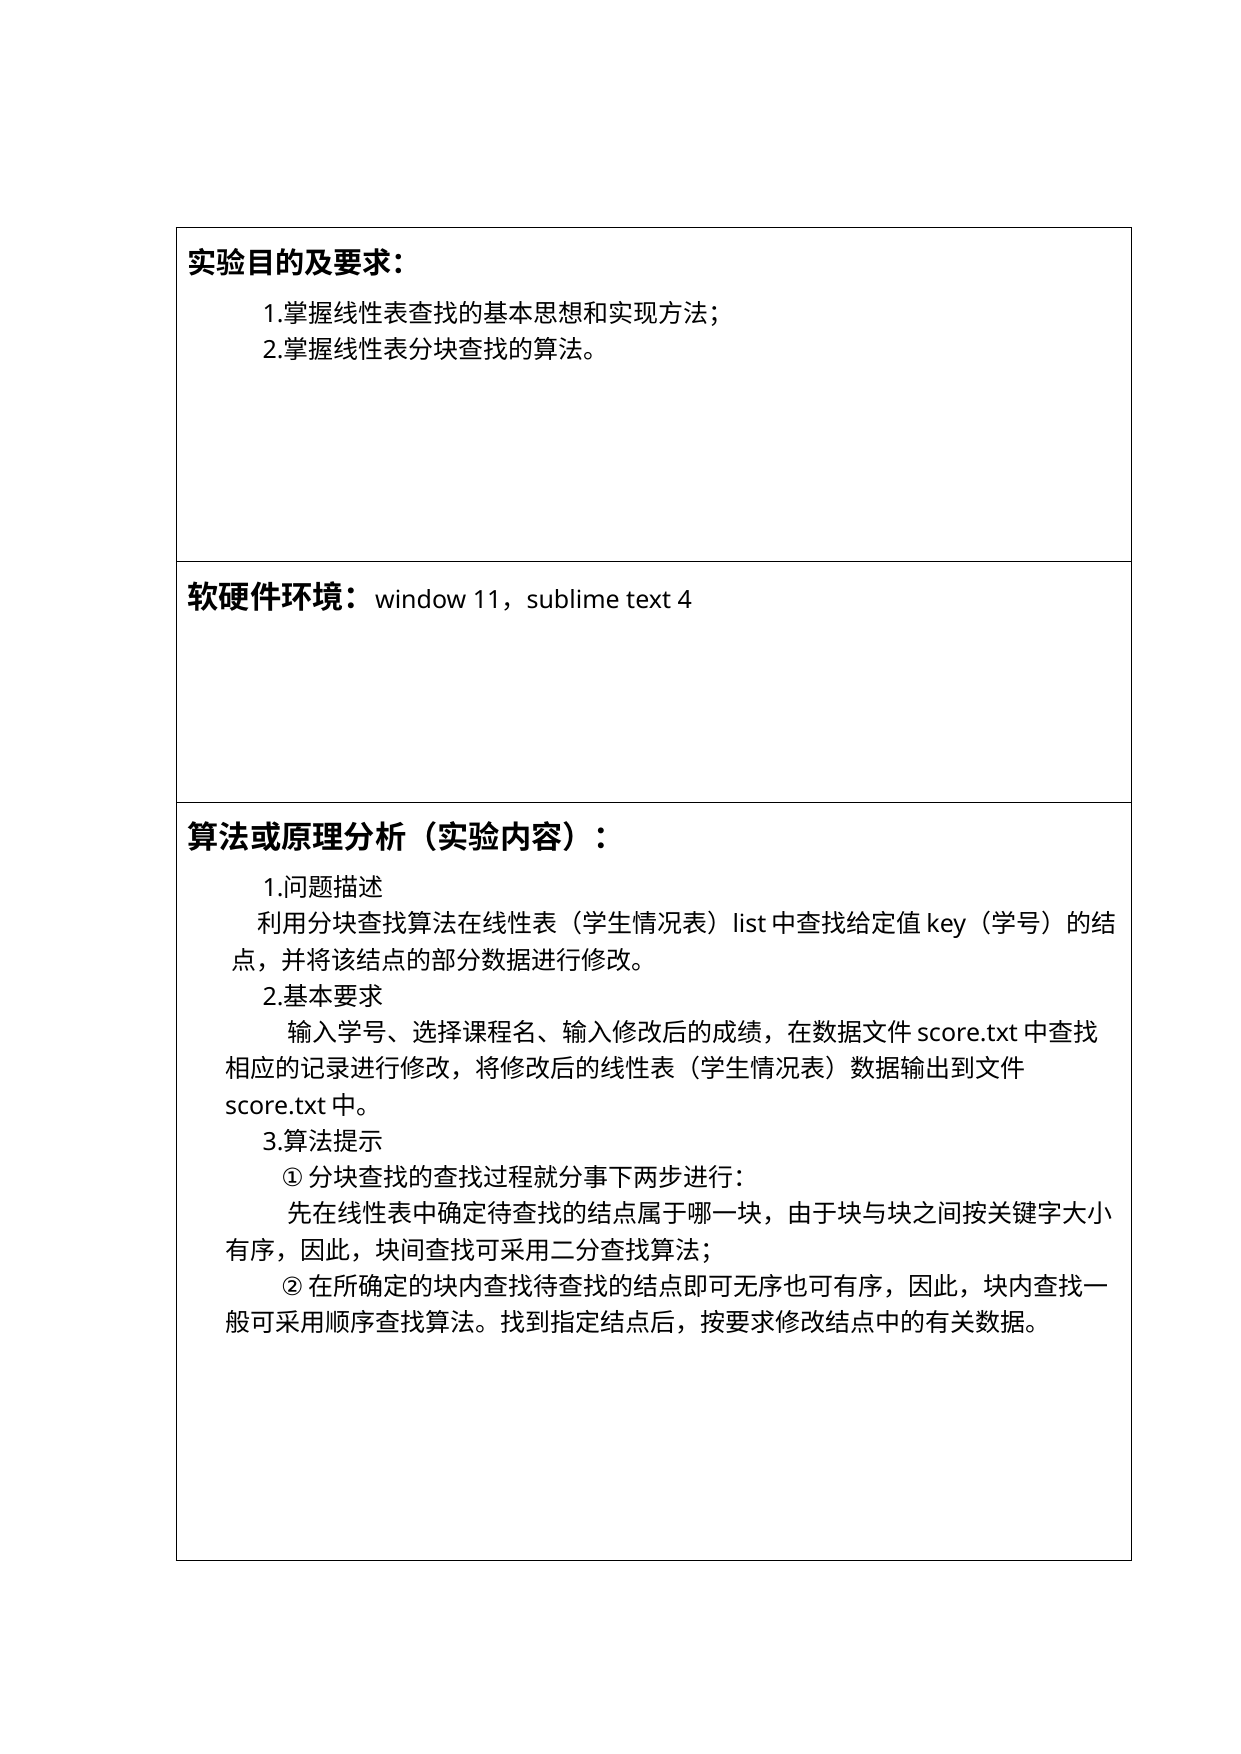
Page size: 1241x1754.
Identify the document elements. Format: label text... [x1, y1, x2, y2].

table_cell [177, 803, 1131, 1560]
table_cell 软硬件环境：window 11，sublime text 4 [177, 562, 1131, 802]
table_header 实验目的及要求： 1.掌握线性表查找的基本思想和实现方法； 2.掌握线性表分块查找的算法。 [177, 228, 1131, 561]
